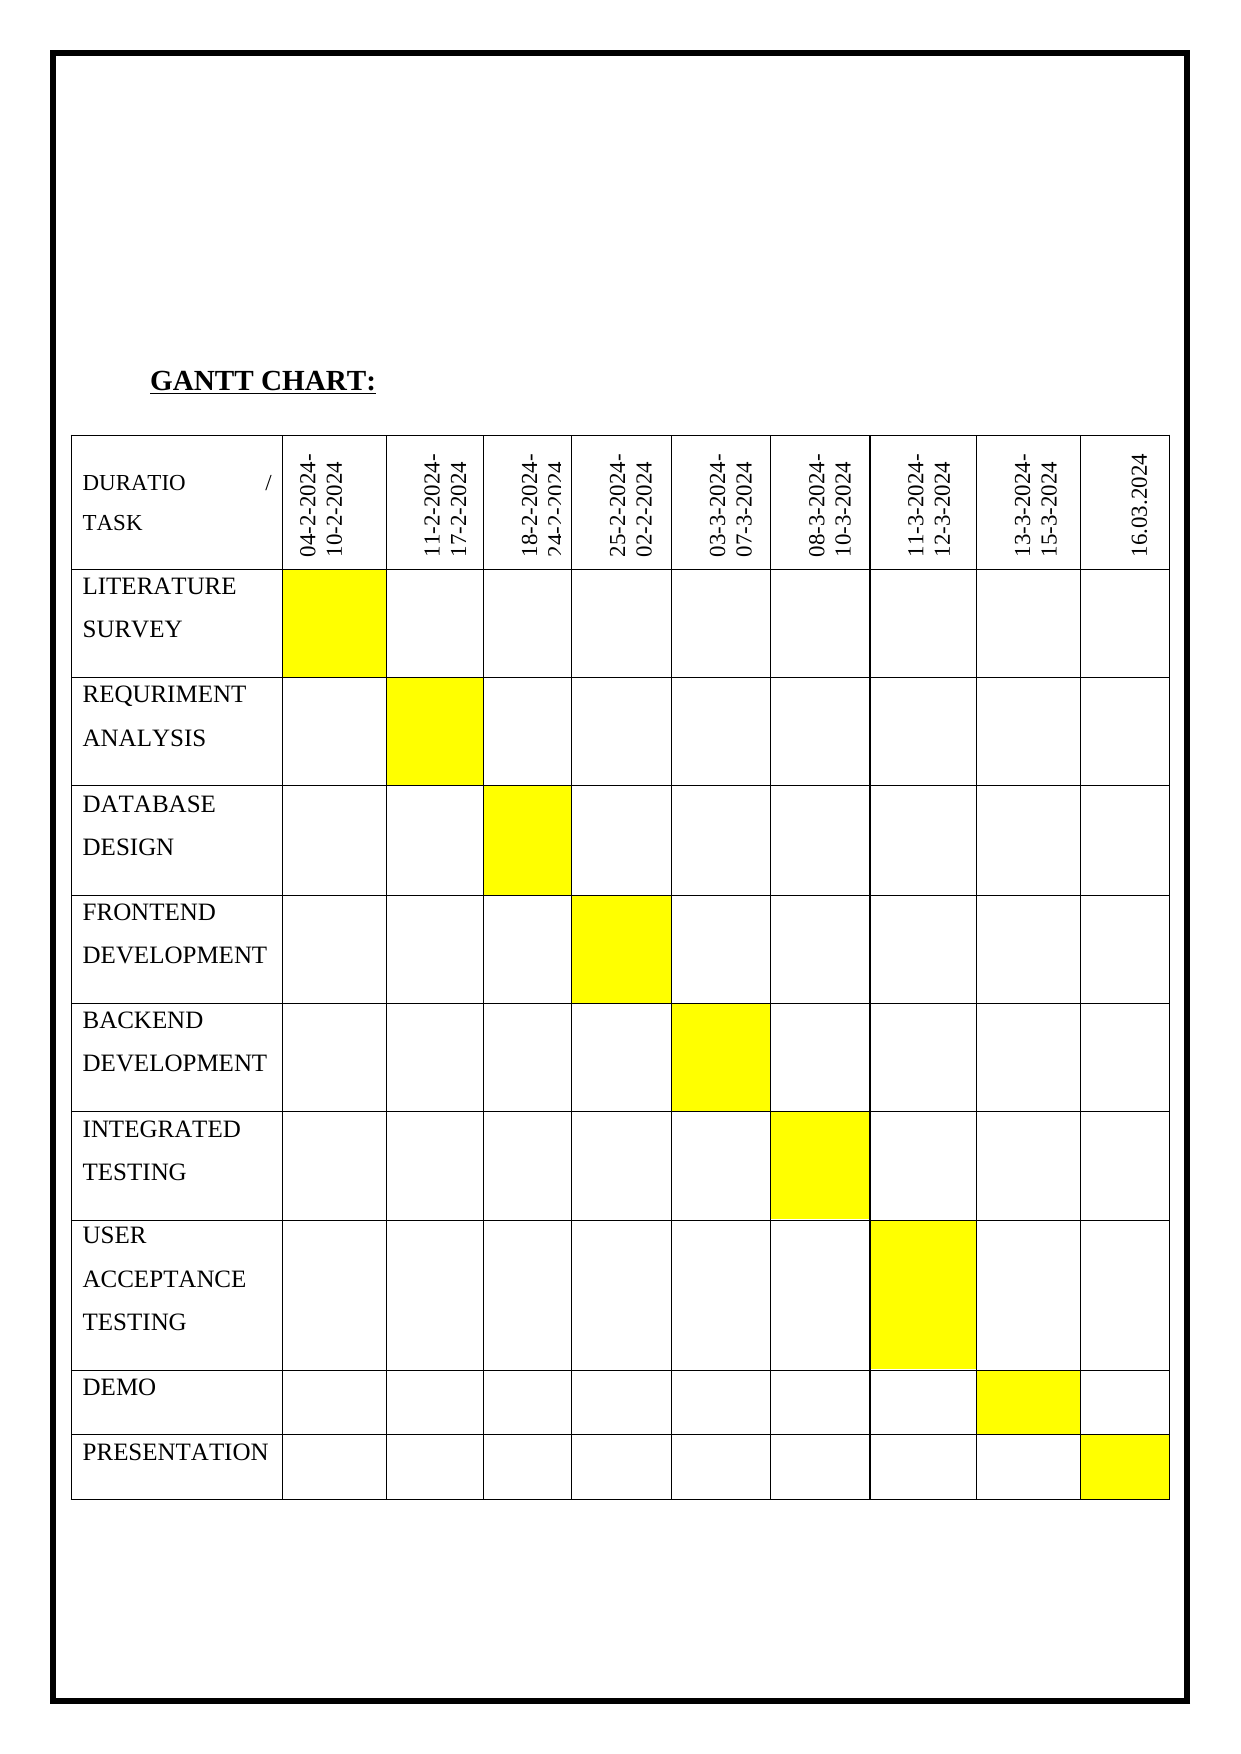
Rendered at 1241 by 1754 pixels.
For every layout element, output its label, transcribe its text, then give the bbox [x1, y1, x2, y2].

table_cell [283, 1221, 386, 1369]
table_header 16.03.2024 [1081, 436, 1169, 569]
table_cell [484, 1435, 571, 1499]
table_cell [672, 1221, 770, 1369]
table_cell [672, 1435, 770, 1499]
table_cell [387, 1004, 483, 1111]
table_cell [771, 1004, 869, 1111]
table_cell [871, 896, 976, 1003]
table_header 25-2-2024- 02-2-2024 [572, 436, 671, 569]
table_cell [484, 896, 571, 1003]
table_cell [572, 896, 671, 1003]
table_cell [572, 1004, 671, 1111]
table_cell [672, 1371, 770, 1434]
table_cell [484, 1221, 571, 1369]
table_cell [871, 570, 976, 677]
table_cell BACKEND DEVELOPMENT [72, 1004, 282, 1111]
table_cell [977, 1221, 1080, 1369]
table_header 03-3-2024- 07-3-2024 [672, 436, 770, 569]
table_cell [387, 896, 483, 1003]
table_cell [1081, 786, 1169, 895]
table_cell REQURIMENT ANALYSIS [72, 678, 282, 785]
table_cell [283, 1371, 386, 1434]
table_cell [484, 1371, 571, 1434]
table_cell [387, 1371, 483, 1434]
table_cell [977, 786, 1080, 895]
text GANTT CHART: [150, 363, 1090, 397]
table_cell [1081, 1371, 1169, 1434]
table_cell [283, 678, 386, 785]
table_header 04-2-2024- 10-2-2024 [283, 436, 386, 569]
table_cell [771, 1221, 869, 1369]
table_cell [977, 1371, 1080, 1434]
table_cell PRESENTATION [72, 1435, 282, 1499]
table_header 08-3-2024- 10-3-2024 [771, 436, 869, 569]
table_cell INTEGRATED TESTING [72, 1112, 282, 1219]
table_cell FRONTEND DEVELOPMENT [72, 896, 282, 1003]
table_cell [871, 1371, 976, 1434]
table_cell [1081, 1004, 1169, 1111]
table_cell [977, 896, 1080, 1003]
table_cell [672, 1112, 770, 1219]
table_cell [572, 786, 671, 895]
table_cell [977, 1435, 1080, 1499]
table_cell [977, 570, 1080, 677]
table_cell [1081, 896, 1169, 1003]
table_cell [1081, 678, 1169, 785]
table_cell [387, 1221, 483, 1369]
table_cell [572, 1221, 671, 1369]
table_cell [771, 1435, 869, 1499]
table_cell [387, 1112, 483, 1219]
table_cell [871, 786, 976, 895]
table_cell [1081, 570, 1169, 677]
table_cell [283, 786, 386, 895]
table_cell [283, 1435, 386, 1499]
table_cell [572, 1112, 671, 1219]
table_cell [572, 1435, 671, 1499]
table_cell [871, 1004, 976, 1111]
table_cell [572, 678, 671, 785]
table_header 11-2-2024- 17-2-2024 [387, 436, 483, 569]
table_cell [771, 1371, 869, 1434]
table_cell [871, 1435, 976, 1499]
table_cell [387, 1435, 483, 1499]
table_cell [672, 896, 770, 1003]
table_cell [484, 570, 571, 677]
table_cell [572, 570, 671, 677]
table_header 18-2-2024- 24-2-2024 [484, 436, 571, 569]
table_cell [283, 896, 386, 1003]
table_cell [672, 1004, 770, 1111]
table_cell [387, 786, 483, 895]
table_cell [771, 678, 869, 785]
table_cell [283, 1004, 386, 1111]
table_cell [871, 1112, 976, 1219]
table_cell [1081, 1221, 1169, 1369]
table_cell [771, 1112, 869, 1219]
table_header 11-3-2024- 12-3-2024 [871, 436, 976, 569]
table_cell [387, 678, 483, 785]
table_cell [283, 1112, 386, 1219]
table_cell [771, 570, 869, 677]
table_cell DEMO [72, 1371, 282, 1434]
table_cell DATABASE DESIGN [72, 786, 282, 895]
table_cell [387, 570, 483, 677]
table_cell [484, 1004, 571, 1111]
table_cell [871, 1221, 976, 1369]
table_cell [771, 896, 869, 1003]
table_cell [871, 678, 976, 785]
table_cell USER ACCEPTANCE TESTING [72, 1221, 282, 1369]
table_cell [977, 1112, 1080, 1219]
table_cell [484, 1112, 571, 1219]
table_cell [572, 1371, 671, 1434]
table_cell [484, 786, 571, 895]
table_cell [484, 678, 571, 785]
table_cell [977, 678, 1080, 785]
table_cell [1081, 1112, 1169, 1219]
table_header 13-3-2024- 15-3-2024 [977, 436, 1080, 569]
table_cell [771, 786, 869, 895]
table_cell LITERATURE SURVEY [72, 570, 282, 677]
table_cell [672, 678, 770, 785]
table_cell [283, 570, 386, 677]
table_header DURATIO / TASK [72, 436, 282, 569]
table_cell [672, 786, 770, 895]
table_cell [977, 1004, 1080, 1111]
table_cell [672, 570, 770, 677]
table_cell [1081, 1435, 1169, 1499]
